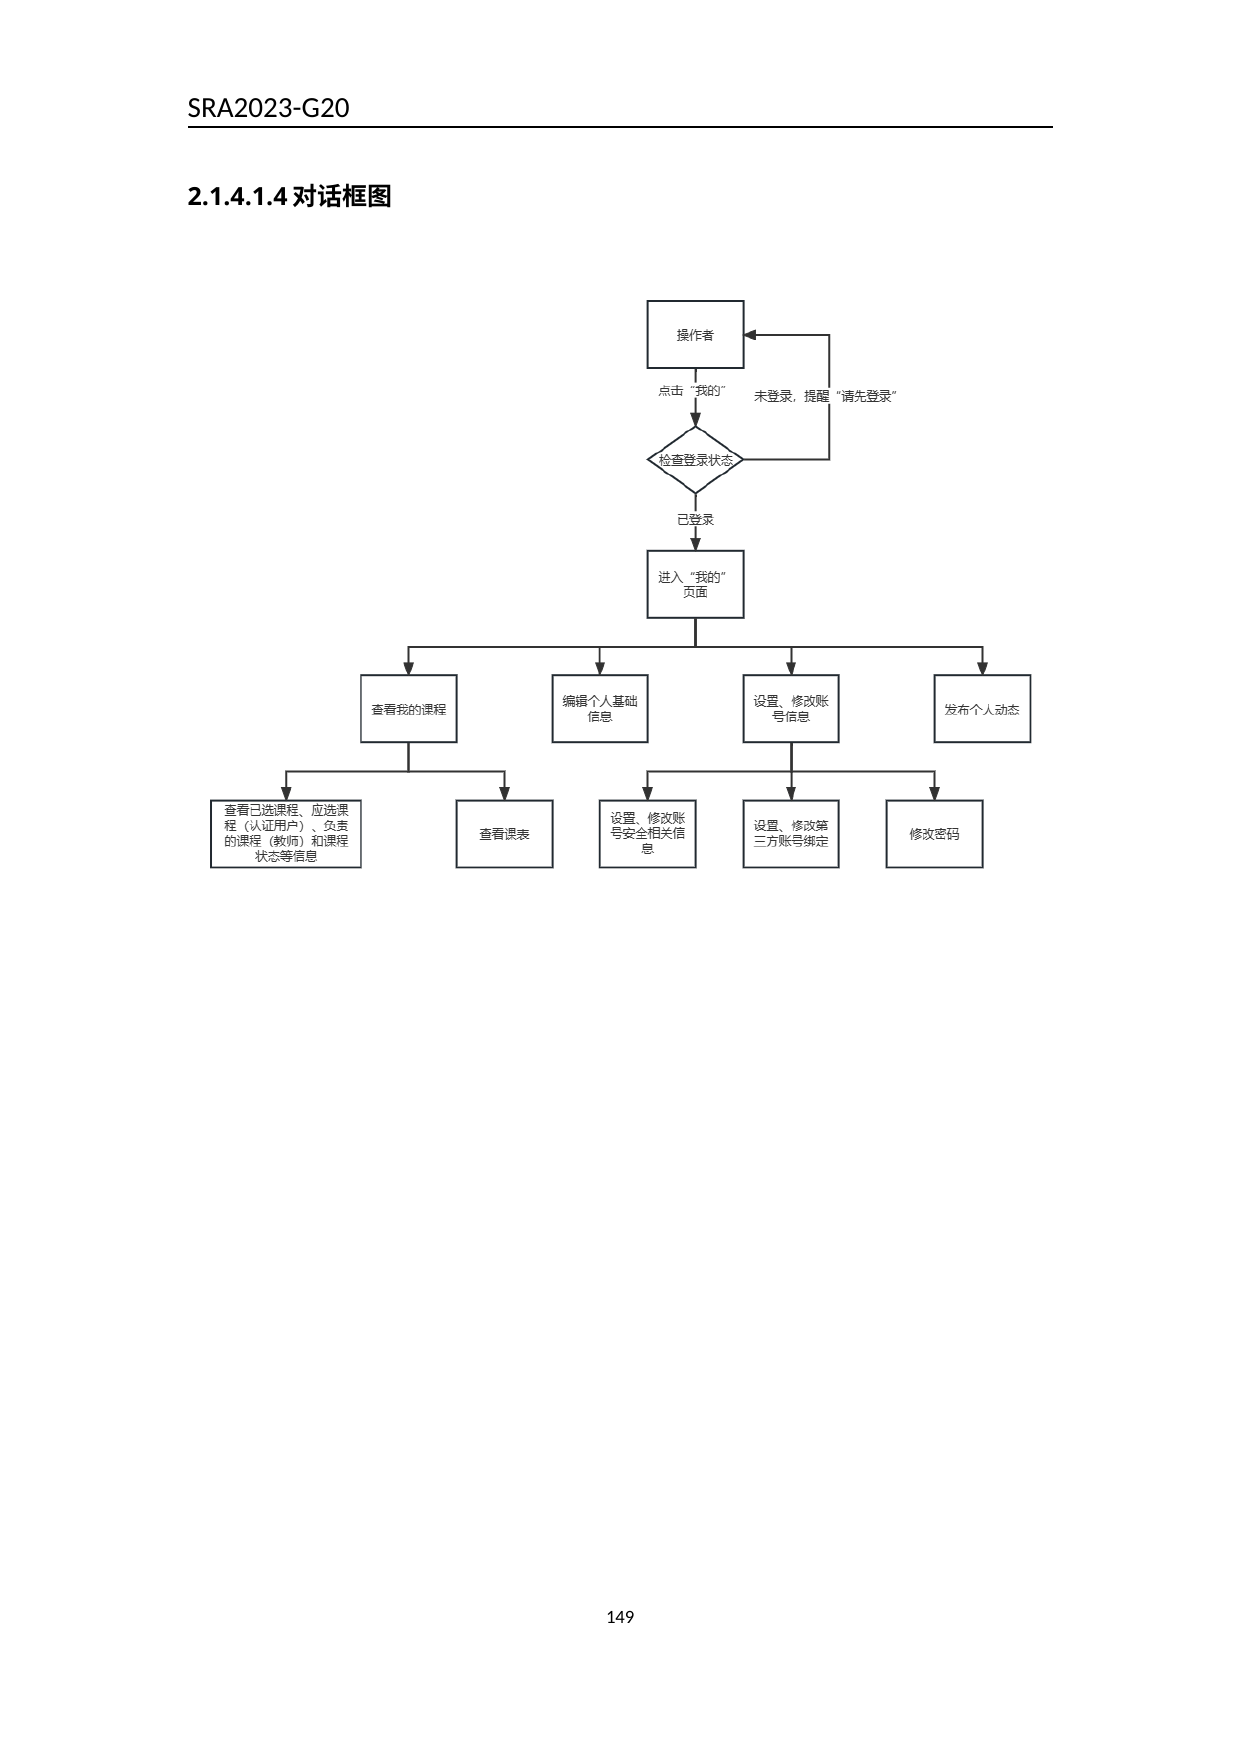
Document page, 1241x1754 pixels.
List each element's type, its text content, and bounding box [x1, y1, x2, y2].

picture [187, 277, 1053, 890]
subtitle 2.1.4.1.4对话框图 [187, 162, 1053, 227]
